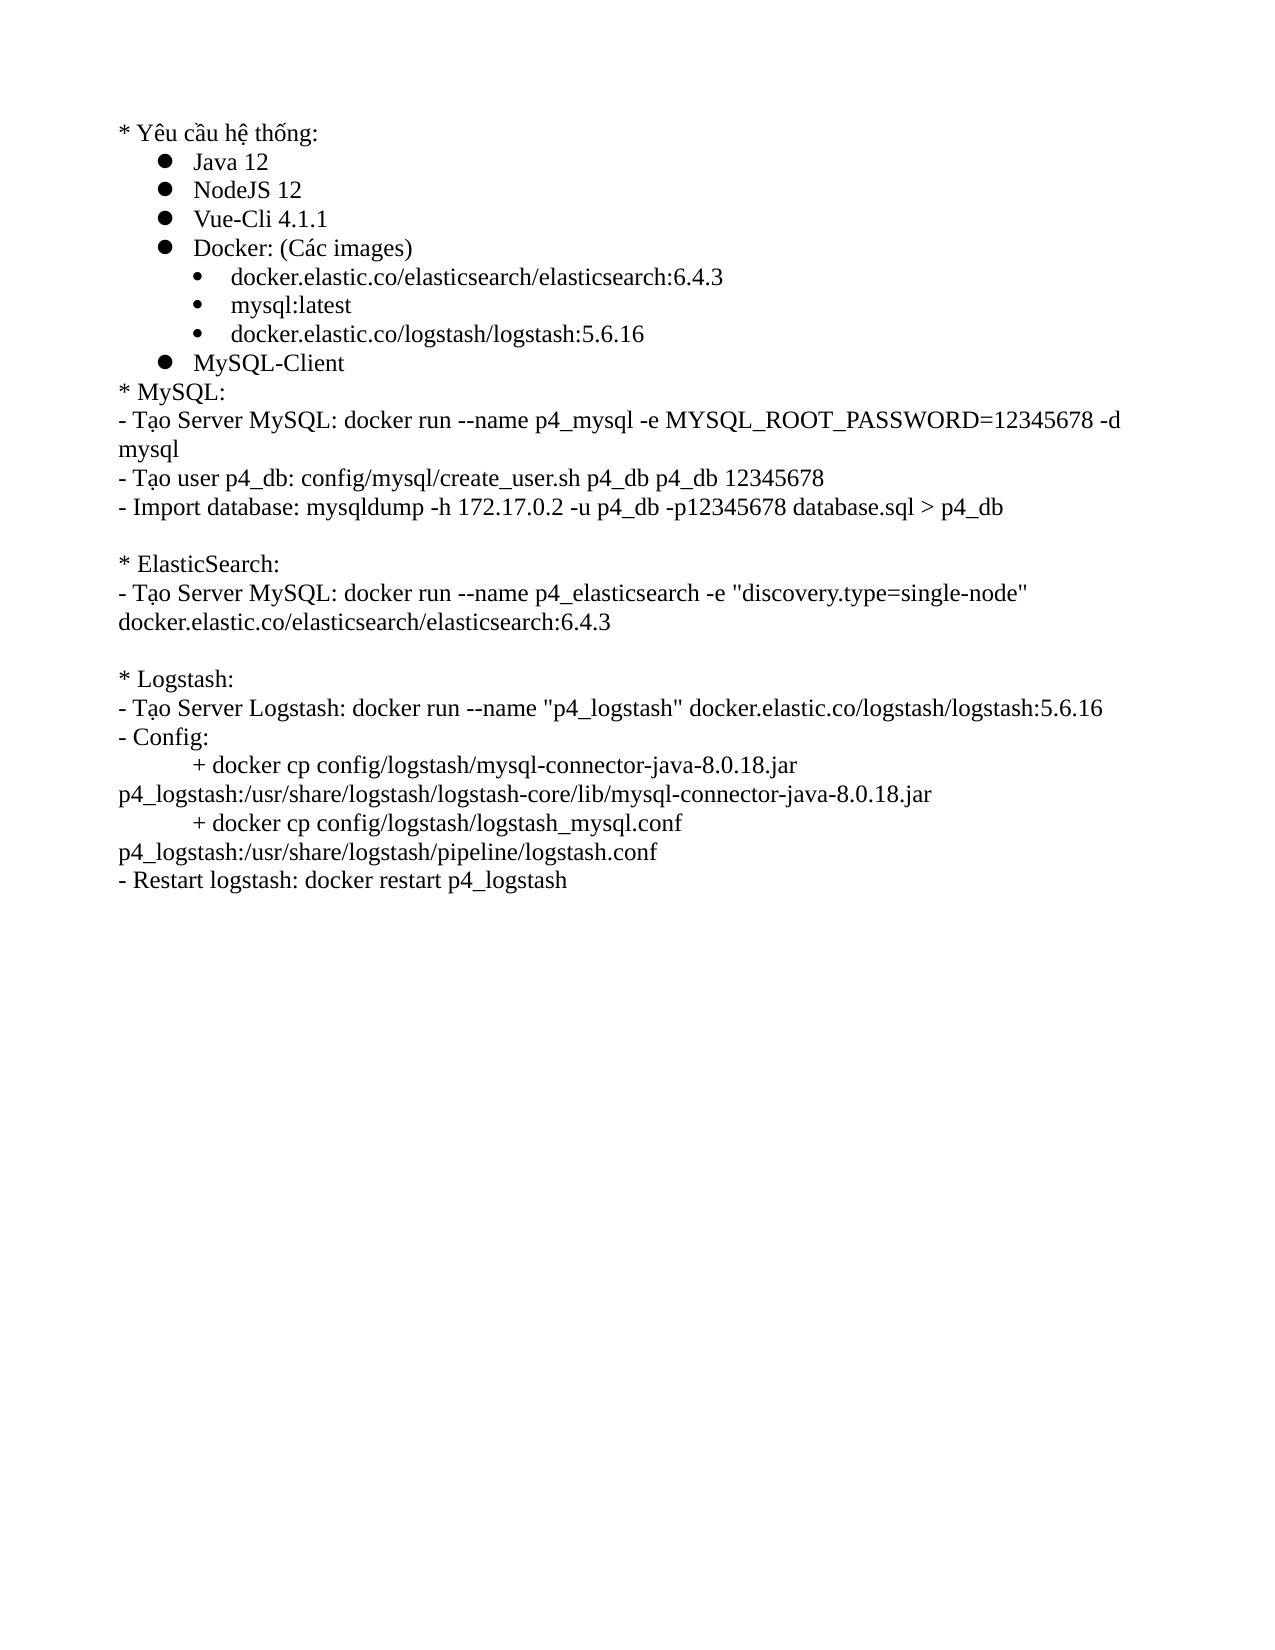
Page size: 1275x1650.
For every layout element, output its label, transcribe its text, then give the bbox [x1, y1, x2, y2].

text * MySQL: [118, 377, 1157, 406]
list NodeJS 12 [156, 176, 1157, 204]
list mysql:latest [193, 291, 1157, 319]
text - Tạo Server MySQL: docker run --name p4_mysql -e MYSQL_ROOT_PASSWORD=12345678 -d mysql [118, 406, 1157, 463]
text - Tạo Server MySQL: docker run --name p4_elasticsearch -e "discovery.type=single-node" docker.elastic.co/elasticsearch/elasticsearch:6.4.3 [118, 578, 1157, 636]
list Vue-Cli 4.1.1 [156, 204, 1157, 233]
list Docker: (Các images) [156, 233, 1157, 262]
text * ElasticSearch: [118, 549, 1157, 578]
text + docker cp config/logstash/logstash_mysql.conf p4_logstash:/usr/share/logstash/pipeline/logstash.conf [118, 808, 1157, 866]
list MySQL-Client [156, 348, 1157, 377]
list Java 12 [156, 147, 1157, 176]
text - Tạo Server Logstash: docker run --name "p4_logstash" docker.elastic.co/logstash/logstash:5.6.16 [118, 693, 1157, 722]
list docker.elastic.co/elasticsearch/elasticsearch:6.4.3 [193, 262, 1157, 291]
text * Logstash: [118, 664, 1157, 693]
text * Yêu cầu hệ thống: [118, 118, 1157, 147]
text - Restart logstash: docker restart p4_logstash [118, 866, 1157, 894]
text - Tạo user p4_db: config/mysql/create_user.sh p4_db p4_db 12345678 [118, 463, 1157, 492]
text - Import database: mysqldump -h 172.17.0.2 -u p4_db -p12345678 database.sql > p4_db [118, 492, 1157, 521]
text + docker cp config/logstash/mysql-connector-java-8.0.18.jar p4_logstash:/usr/share/logstash/logstash-core/lib/mysql-connector-java-8.0.18.jar [118, 751, 1157, 808]
text - Config: [118, 722, 1157, 751]
list docker.elastic.co/logstash/logstash:5.6.16 [193, 319, 1157, 348]
